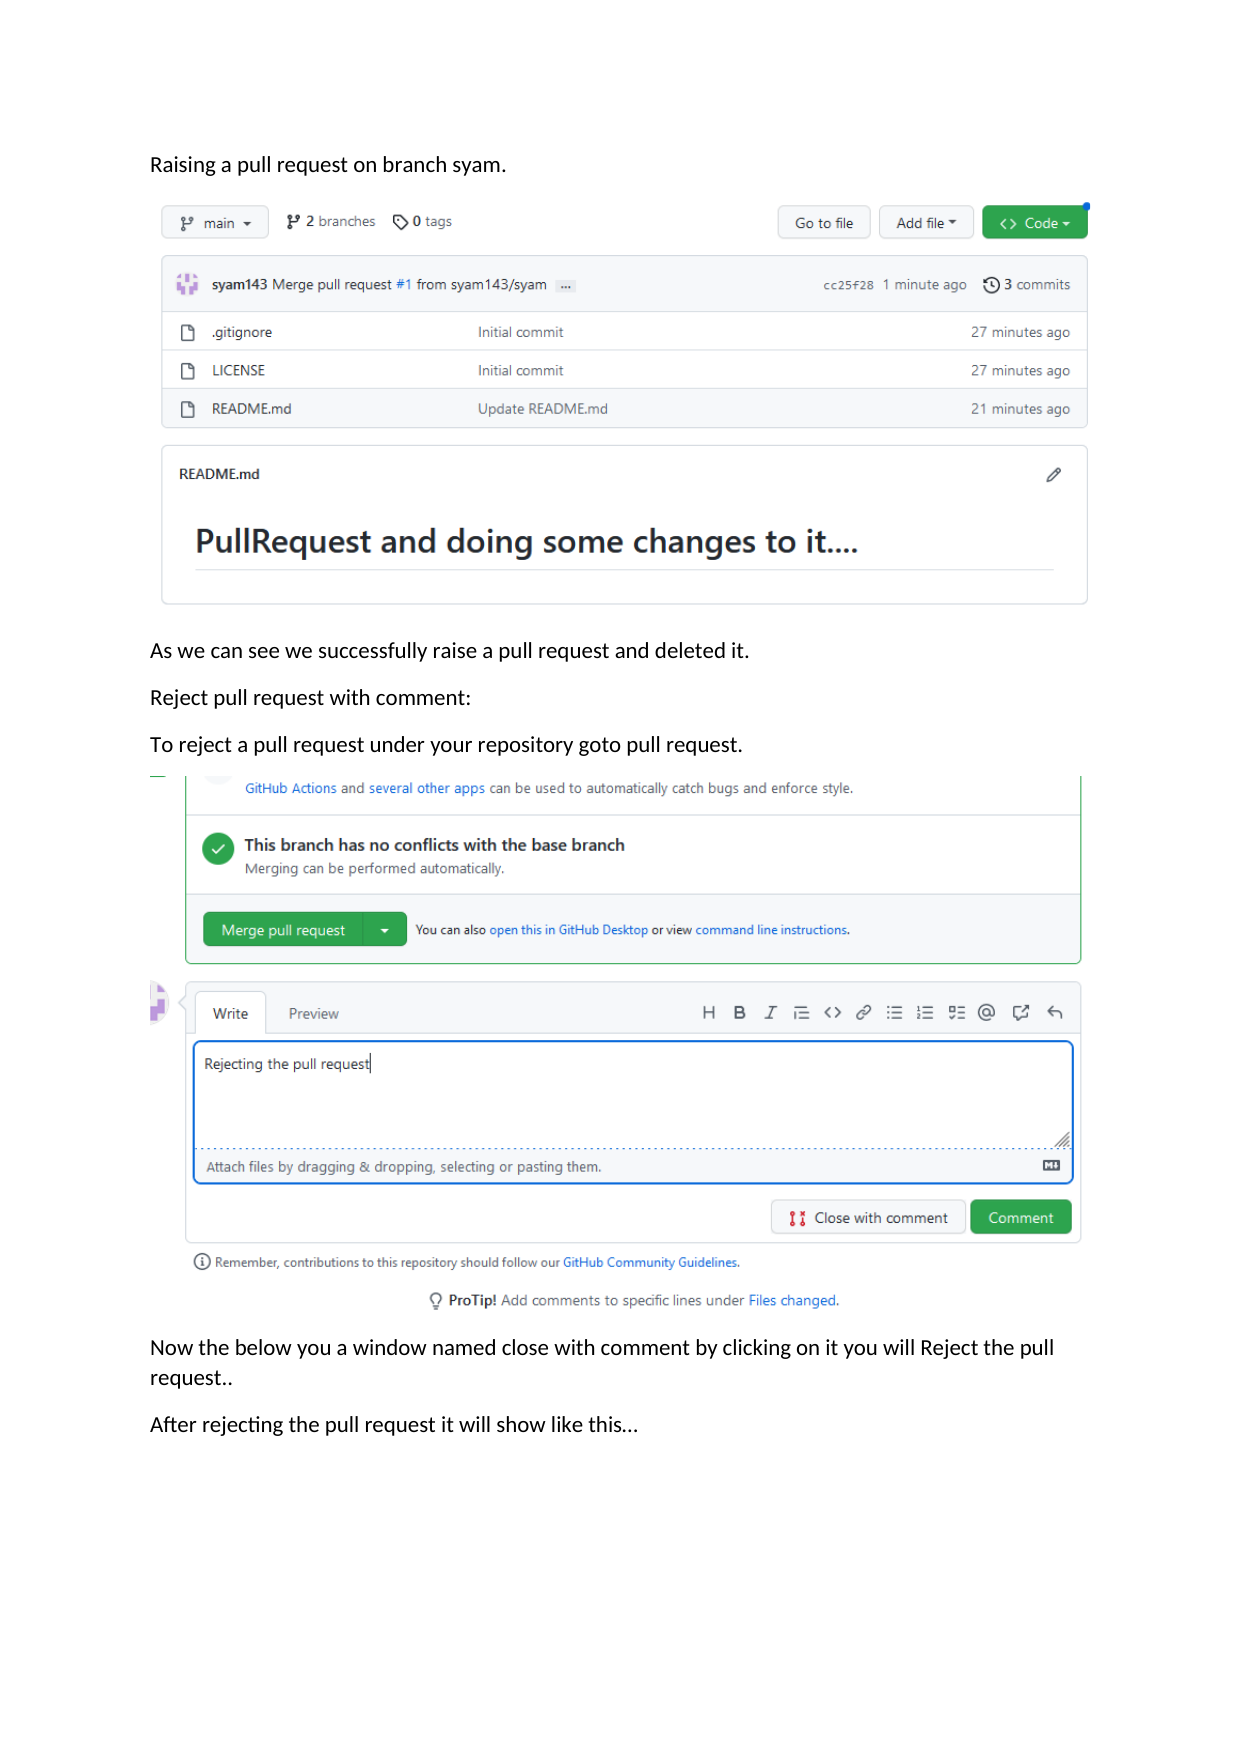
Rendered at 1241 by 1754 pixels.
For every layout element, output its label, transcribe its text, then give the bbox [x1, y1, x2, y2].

text Now the below you a window named close with comment by clicking on it you will Reject the pull request.. [150, 1333, 1090, 1391]
text To reject a pull request under your repository goto pull request. [150, 730, 1090, 758]
text Raising a pull request on branch syam. [150, 150, 1090, 178]
text Reject pull request with comment: [150, 683, 1090, 711]
text As we can see we successfully raise a pull request and deleted it. [150, 636, 1090, 664]
picture [150, 776, 1091, 1315]
text After rejecting the pull request it will show like this… [150, 1410, 1090, 1438]
picture [150, 196, 1091, 618]
